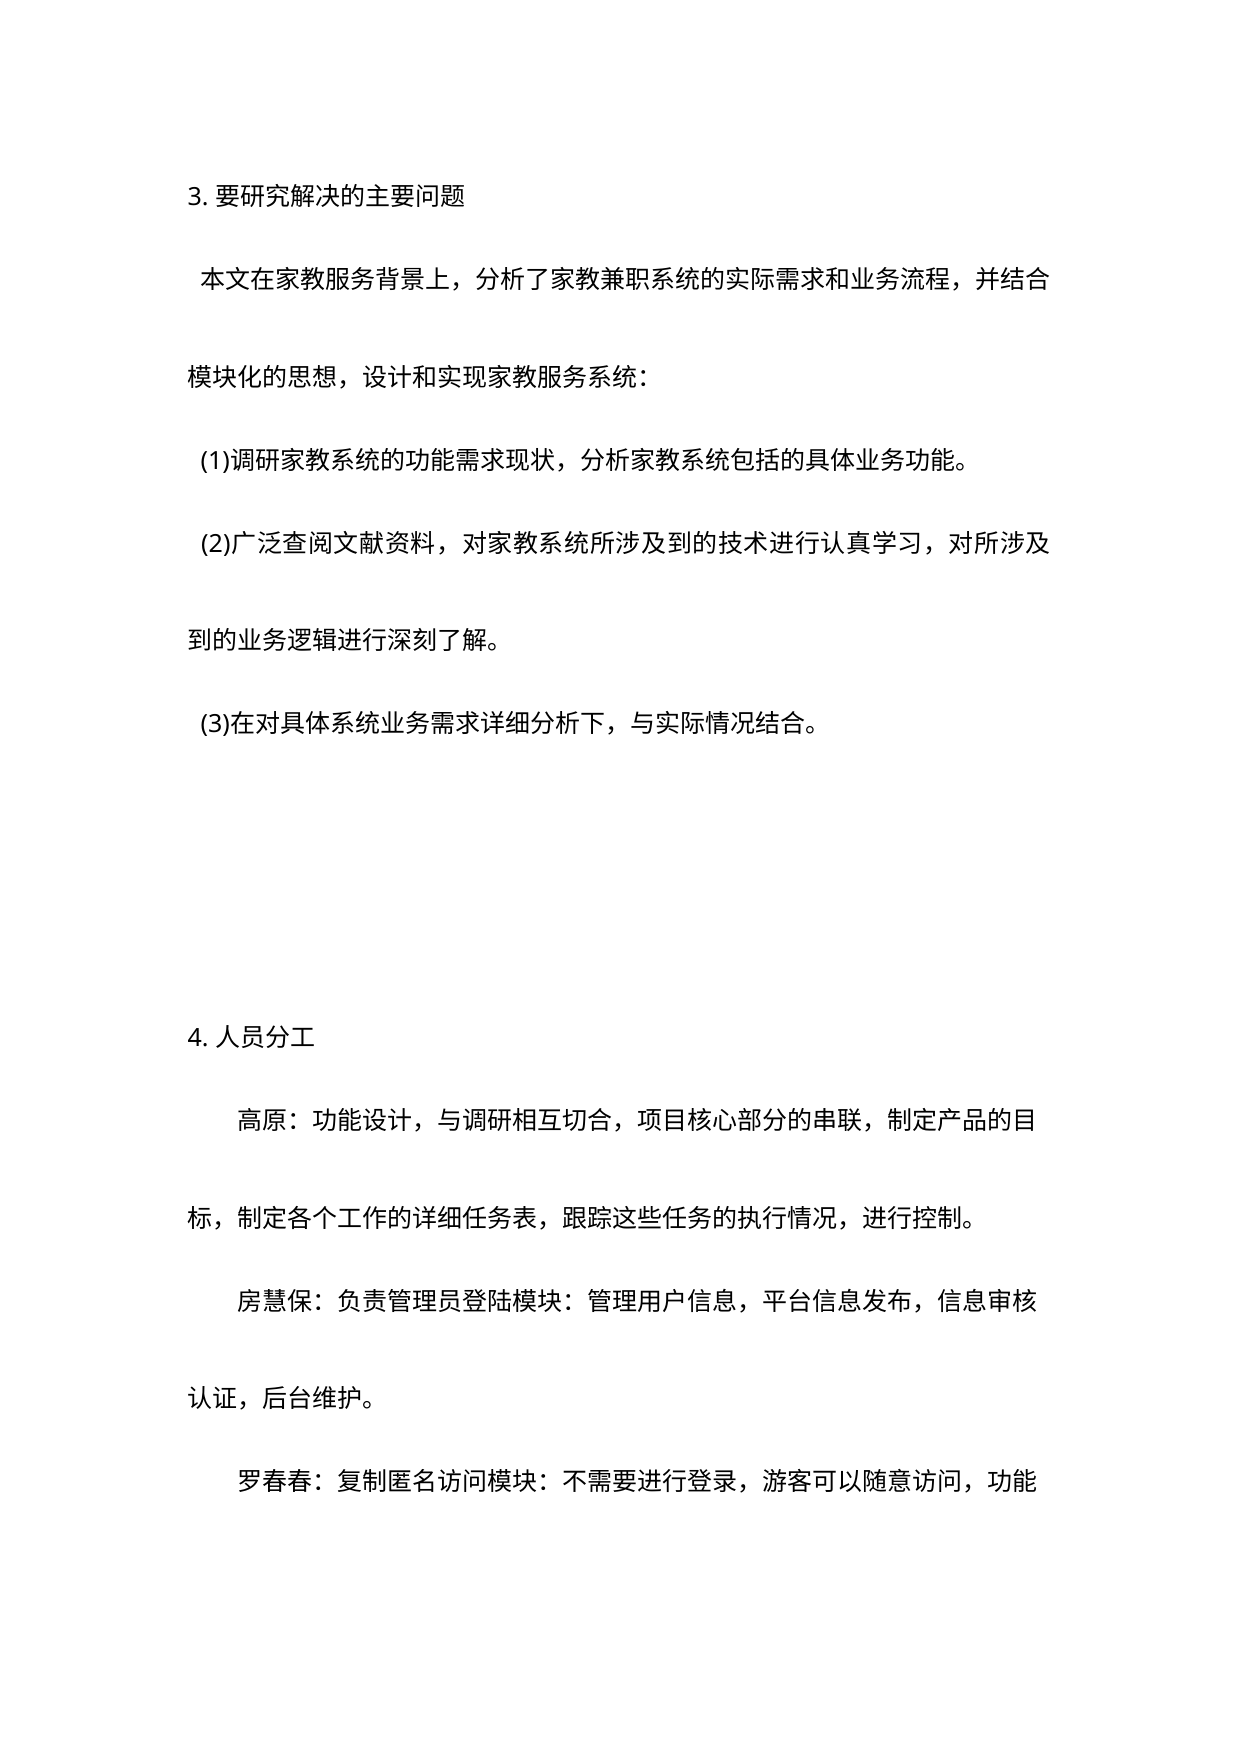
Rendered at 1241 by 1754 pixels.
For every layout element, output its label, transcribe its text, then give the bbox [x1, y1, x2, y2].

text 本文在家教服务背景上，分析了家教兼职系统的实际需求和业务流程，并结合模块化的思想，设计和实现家教服务系统： [187, 245, 1053, 408]
text 房慧保：负责管理员登陆模块：管理用户信息，平台信息发布，信息审核认证，后台维护。 [187, 1267, 1053, 1429]
text 高原：功能设计，与调研相互切合，项目核心部分的串联，制定产品的目标，制定各个工作的详细任务表，跟踪这些任务的执行情况，进行控制。 [187, 1086, 1053, 1249]
text (1)调研家教系统的功能需求现状，分析家教系统包括的具体业务功能。 [187, 426, 1053, 491]
text (3)在对具体系统业务需求详细分析下，与实际情况结合。 [187, 689, 1053, 754]
text 3. 要研究解决的主要问题 [187, 162, 1053, 227]
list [187, 1447, 1053, 1512]
text (2)广泛查阅文献资料，对家教系统所涉及到的技术进行认真学习，对所涉及到的业务逻辑进行深刻了解。 [187, 509, 1053, 671]
list 人员分工 [187, 1003, 1053, 1068]
